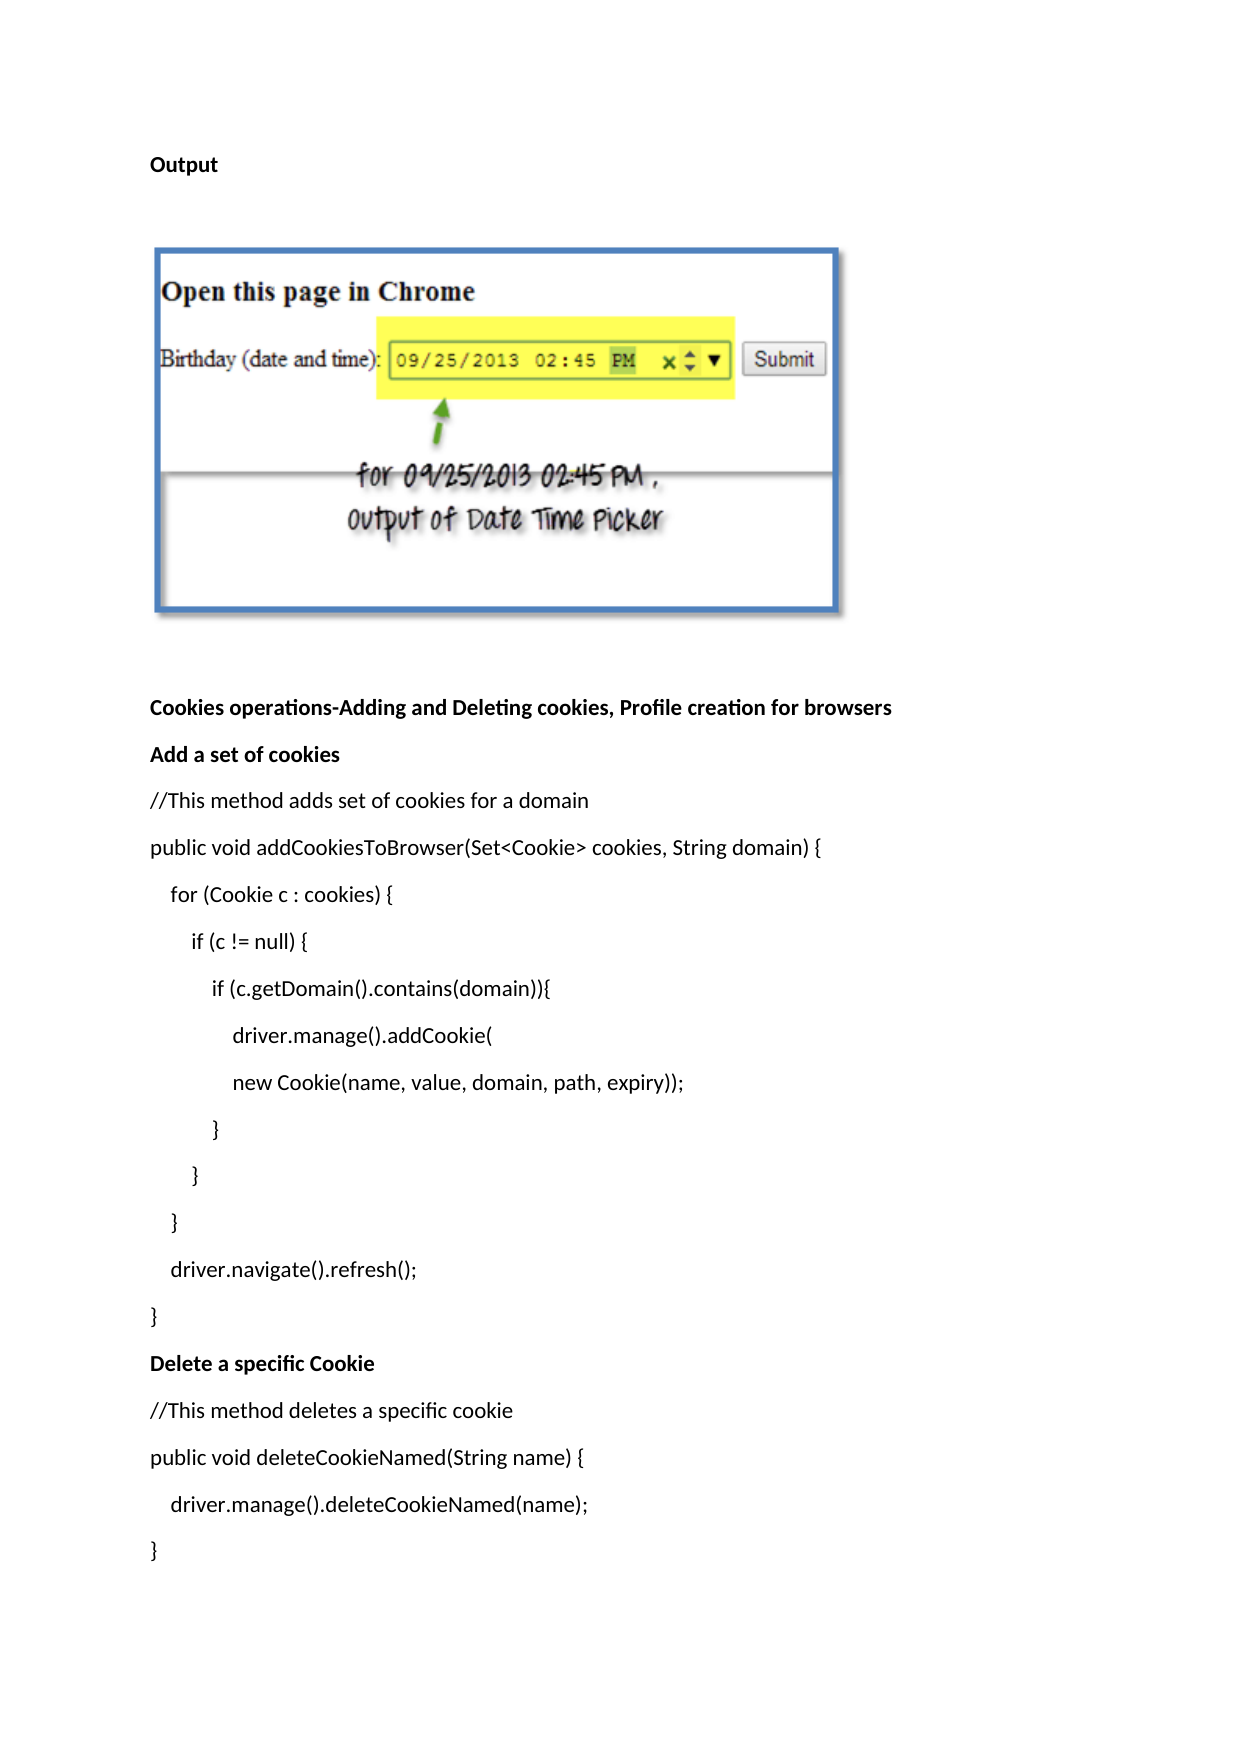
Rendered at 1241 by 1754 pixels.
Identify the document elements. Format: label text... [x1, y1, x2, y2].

text } [150, 1208, 1090, 1236]
picture [150, 243, 853, 627]
text } [150, 1115, 1090, 1143]
text Output [150, 150, 1090, 178]
text driver.manage().addCookie( [150, 1021, 1090, 1049]
text //This method adds set of cookies for a domain [150, 787, 1090, 814]
text } [150, 1537, 1090, 1564]
text } [150, 1302, 1090, 1330]
text } [150, 1162, 1090, 1189]
text Add a set of cookies [150, 740, 1090, 768]
text //This method deletes a specific cookie [150, 1396, 1090, 1424]
text Cookies operations-Adding and Deleting cookies, Profile creation for browsers [150, 693, 1090, 721]
text driver.navigate().refresh(); [150, 1255, 1090, 1283]
text Delete a specific Cookie [150, 1349, 1090, 1377]
text public void deleteCookieNamed(String name) { [150, 1443, 1090, 1471]
text public void addCookiesToBrowser(Set<Cookie> cookies, String domain) { [150, 833, 1090, 861]
text if (c != null) { [150, 927, 1090, 955]
text new Cookie(name, value, domain, path, expiry)); [150, 1068, 1090, 1096]
text if (c.getDomain().contains(domain)){ [150, 974, 1090, 1002]
text for (Cookie c : cookies) { [150, 880, 1090, 908]
text driver.manage().deleteCookieNamed(name); [150, 1490, 1090, 1518]
